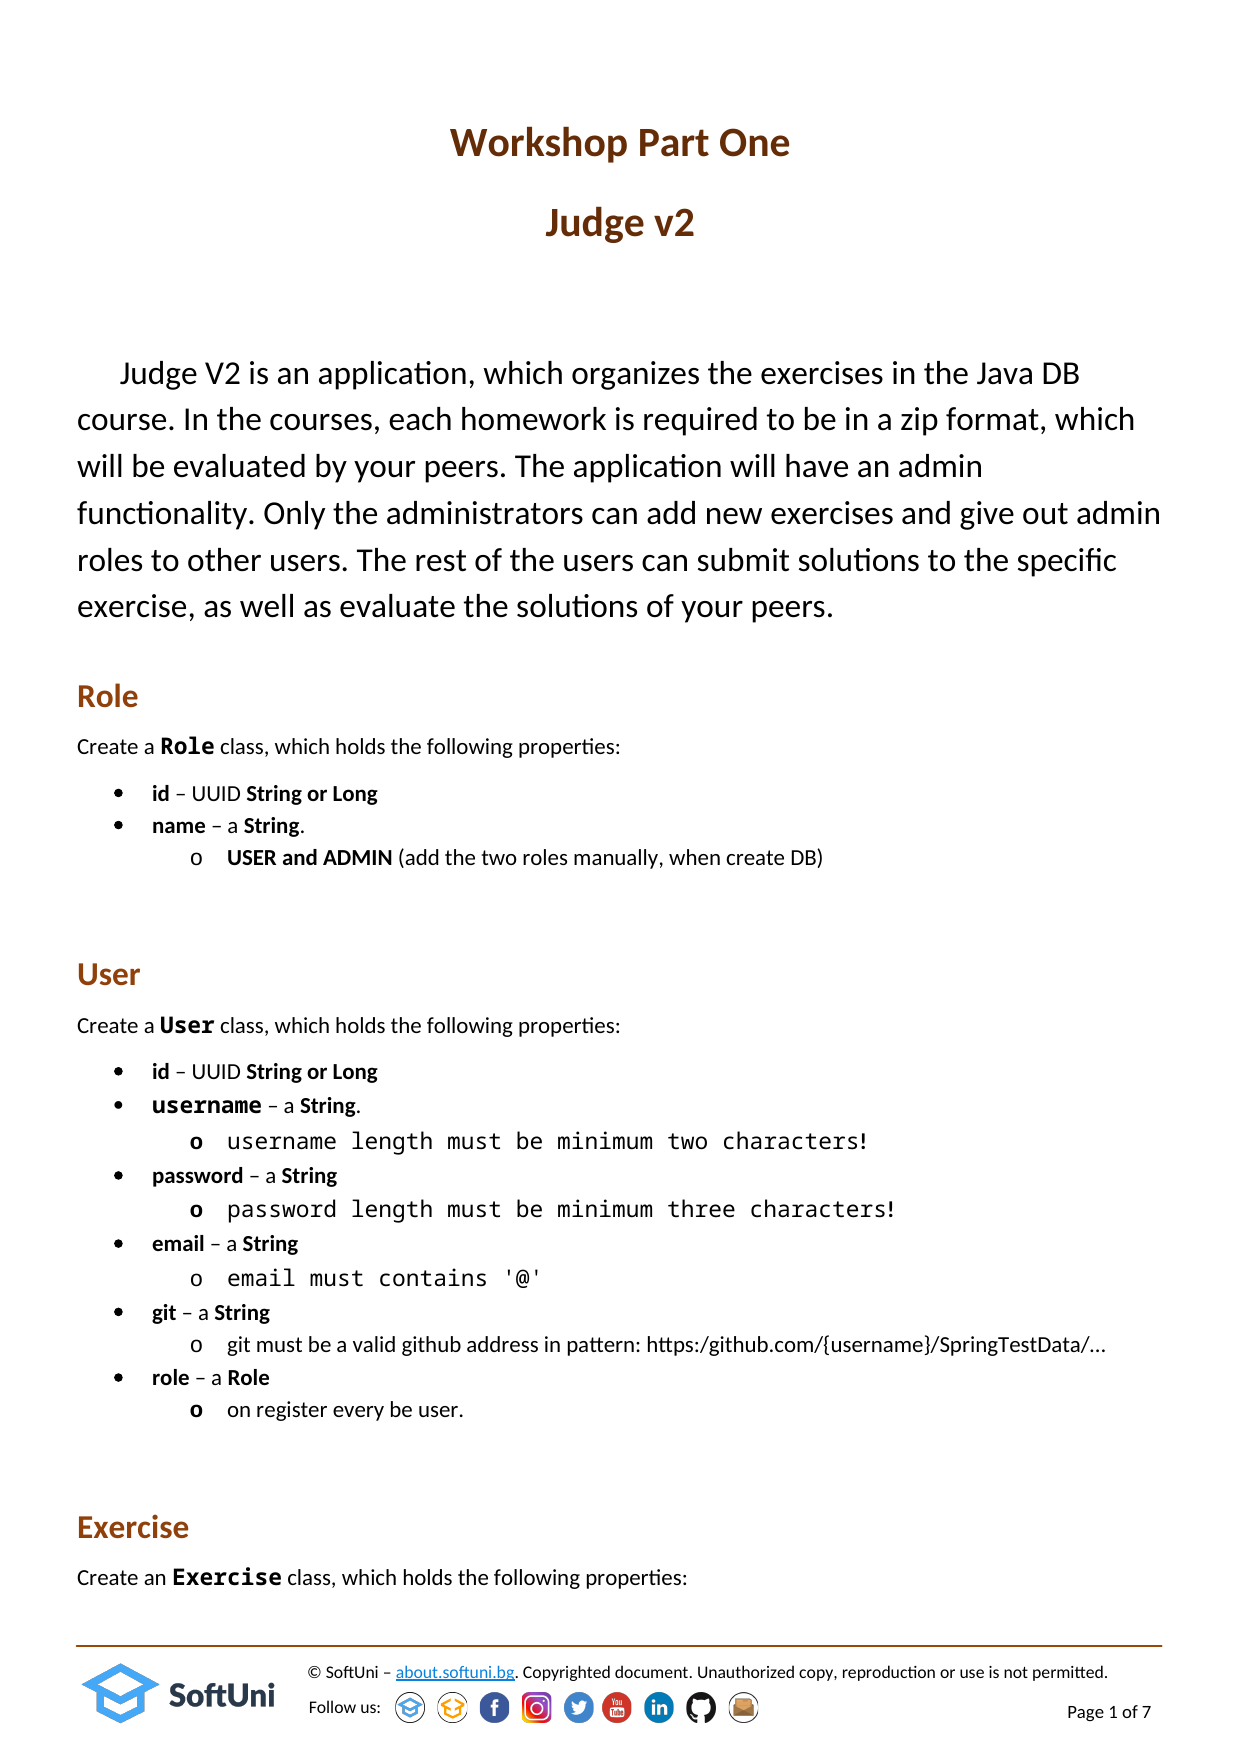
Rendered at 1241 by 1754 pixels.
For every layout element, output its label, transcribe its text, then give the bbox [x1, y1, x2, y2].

list git must be a valid github address in pattern: https:/github.com/{username}/SpringTestData/… [189, 1330, 1163, 1359]
picture [728, 1692, 759, 1723]
picture [658, 1705, 667, 1714]
picture [479, 1692, 510, 1723]
picture [665, 1692, 674, 1701]
list name – a String. [114, 811, 1163, 839]
list USER and ADMIN (add the two roles manually, when create DB) [189, 843, 1163, 872]
picture [644, 1692, 653, 1701]
list email must contains '@' [189, 1262, 1163, 1293]
subtitle Exercise [77, 1506, 1163, 1547]
picture [602, 1692, 632, 1723]
list git – a String [114, 1298, 1163, 1326]
subtitle User [77, 953, 1163, 994]
picture [644, 1714, 653, 1723]
picture [75, 1658, 281, 1729]
subtitle Role [77, 675, 1163, 716]
picture [686, 1692, 716, 1723]
text Judge V2 is an application, which organizes the exercises in the Java DB course. In the courses, each homework is required to be in a zip format, which will be evaluated by your peers. The application will have an admin functionality. Only the administrators can add new exercises and give out admin roles to other users. The rest of the users can submit solutions to the specific exercise, as well as evaluate the solutions of your peers. [77, 352, 1163, 658]
subtitle Judge v2 [77, 196, 1163, 246]
list id – UUID String or Long [114, 1057, 1163, 1085]
list username – a String. [114, 1089, 1163, 1120]
list email – a String [114, 1229, 1163, 1257]
picture [437, 1692, 468, 1723]
picture [522, 1692, 552, 1723]
list password – a String [114, 1161, 1163, 1189]
picture [665, 1714, 674, 1723]
list role – a Role [114, 1363, 1163, 1391]
picture [395, 1692, 425, 1723]
picture [564, 1692, 594, 1723]
subtitle Workshop Part One [77, 116, 1163, 167]
list on register every be user. [189, 1396, 1163, 1425]
list username length must be minimum two characters! [189, 1125, 1163, 1156]
text Create an Exercise class, which holds the following properties: [77, 1561, 1163, 1592]
text Create a Role class, which holds the following properties: [77, 730, 1163, 761]
text Create a User class, which holds the following properties: [77, 1008, 1163, 1040]
list id – UUID String or Long [114, 779, 1163, 807]
list password length must be minimum three characters! [189, 1193, 1163, 1225]
